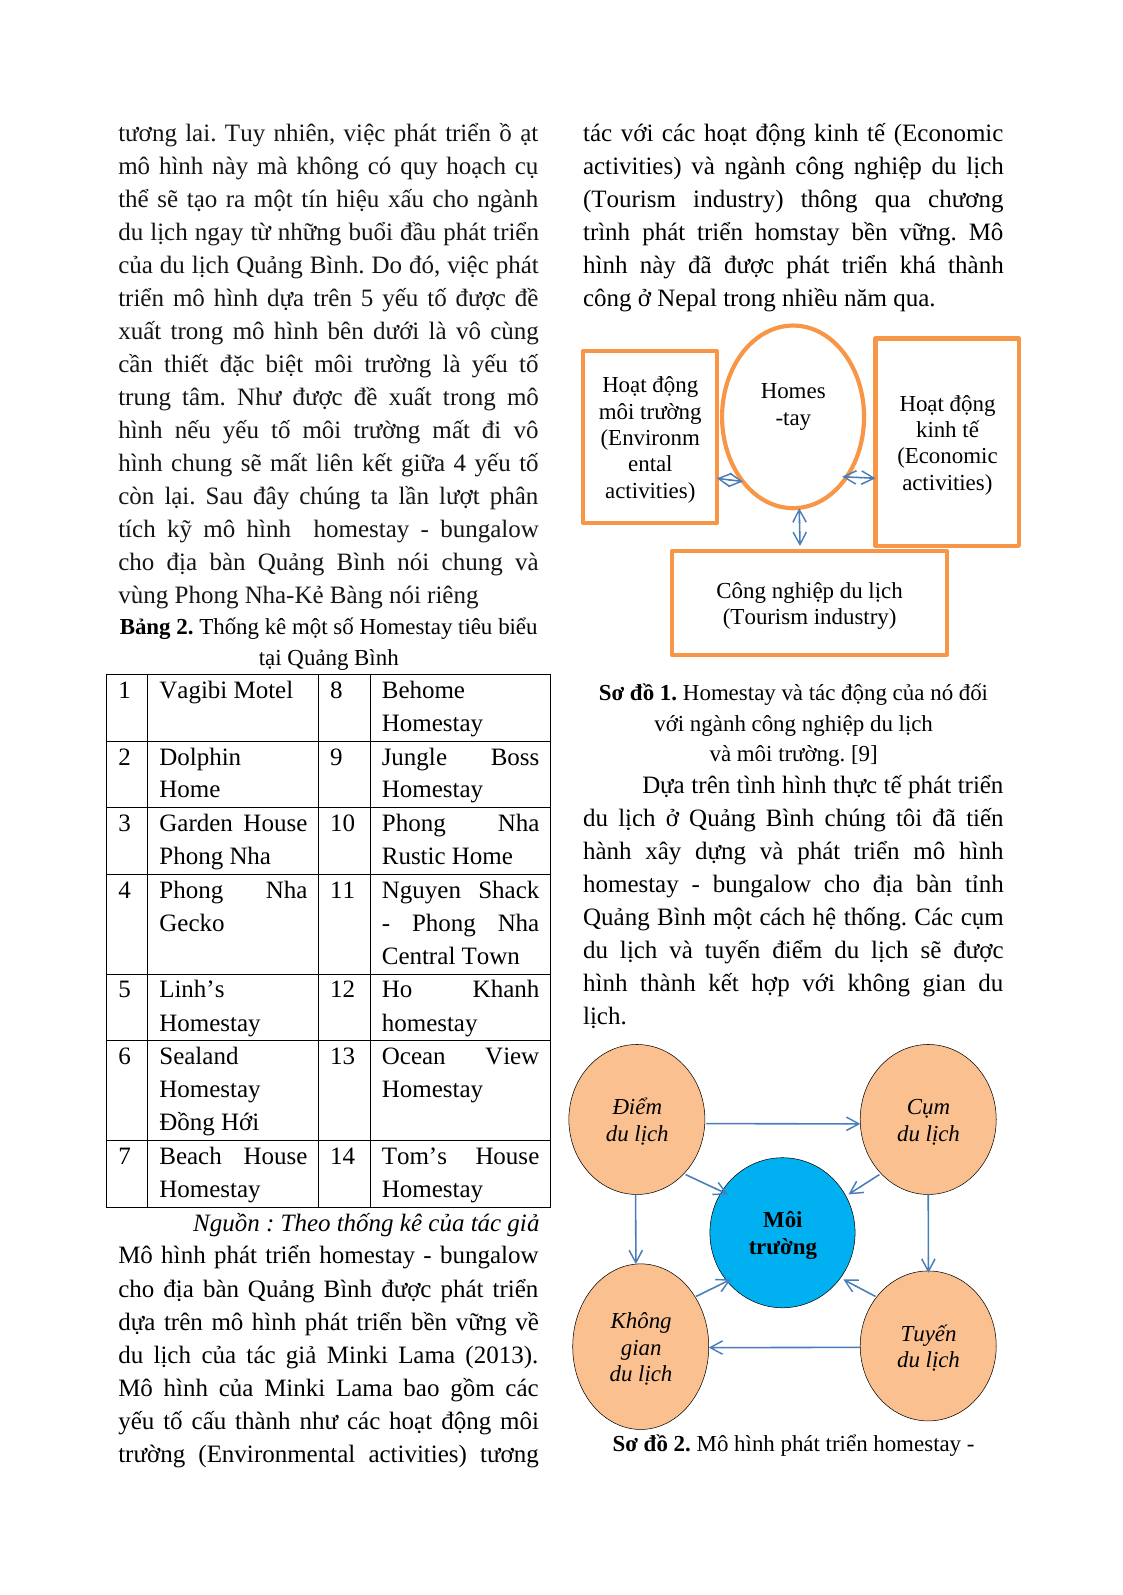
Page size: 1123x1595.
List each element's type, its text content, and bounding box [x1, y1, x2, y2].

table_cell 14 [319, 1141, 370, 1207]
table_cell Dolphin Home [148, 742, 318, 807]
text Dựa trên tình hình thực tế phát triển du lịch ở Quảng Bình chúng tôi đã tiến hành xây dựng và phát triển mô hình homestay - bungalow cho địa bàn tỉnh Quảng Bình một cách hệ thống. Các cụm du lịch và tuyến điểm du lịch sẽ được hình thành kết hợp với không gian du lịch. [583, 770, 1004, 1030]
table_cell 5 [107, 975, 147, 1040]
table_cell 12 [319, 975, 370, 1040]
text Nguồn : Theo thống kê của tác giả [118, 1208, 539, 1236]
table_cell 11 [319, 875, 370, 973]
table_cell 9 [319, 742, 370, 807]
table_header 8 [319, 675, 370, 741]
text và môi trường. [9] [583, 740, 1004, 766]
text Bảng 2. Thống kê một số Homestay tiêu biểu tại Quảng Bình [118, 613, 539, 670]
text Mô hình phát triển homestay - bungalow cho địa bàn Quảng Bình được phát triển dựa trên mô hình phát triển bền vững về du lịch của tác giả Minki Lama (2013). Mô hình của Minki Lama bao gồm các yếu tố cấu thành như các hoạt động môi trường (Environmental activities) tương tác với các hoạt động kinh tế (Economic activities) và ngành công nghiệp du lịch (Tourism industry) thông qua chương trình phát triển homstay bền vững. Mô hình này đã được phát triển khá thành công ở Nepal trong nhiều năm qua. [118, 1241, 539, 1467]
text Sơ đồ 2. Mô hình phát triển homestay - bungalow cho địa bàn Quảng Bình [583, 1431, 1004, 1457]
table_header 1 [107, 675, 147, 741]
table_cell 4 [107, 875, 147, 973]
text Sơ đồ 1. Homestay và tác động của nó đối với ngành công nghiệp du lịch [583, 679, 1004, 736]
table_cell 3 [107, 808, 147, 874]
table_cell Phong Nha Gecko [148, 875, 318, 973]
table_cell Jungle Boss Homestay [371, 742, 550, 807]
table_header Behome Homestay [371, 675, 550, 741]
text Mô hình phát triển homestay - bungalow cho địa bàn Quảng Bình được phát triển dựa trên mô hình phát triển bền vững về du lịch của tác giả Minki Lama (2013). Mô hình của Minki Lama bao gồm các yếu tố cấu thành như các hoạt động môi trường (Environmental activities) tương tác với các hoạt động kinh tế (Economic activities) và ngành công nghiệp du lịch (Tourism industry) thông qua chương trình phát triển homstay bền vững. Mô hình này đã được phát triển khá thành công ở Nepal trong nhiều năm qua. [583, 118, 1004, 312]
table_cell Beach House Homestay [148, 1141, 318, 1207]
table_cell 2 [107, 742, 147, 807]
table_header Vagibi Motel [148, 675, 318, 741]
table_cell Linh’s Homestay [148, 975, 318, 1040]
table_cell Tom’s House Homestay [371, 1141, 550, 1207]
table_cell Ho Khanh homestay [371, 975, 550, 1040]
table_cell Garden House Phong Nha [148, 808, 318, 874]
table_cell Sealand Homestay Đồng Hới [148, 1041, 318, 1140]
table_cell Nguyen Shack - Phong Nha Central Town [371, 875, 550, 973]
table_cell Phong Nha Rustic Home [371, 808, 550, 874]
table_cell Ocean View Homestay [371, 1041, 550, 1140]
table_cell 7 [107, 1141, 147, 1207]
table_cell 10 [319, 808, 370, 874]
table_cell 6 [107, 1041, 147, 1140]
table_cell 13 [319, 1041, 370, 1140]
